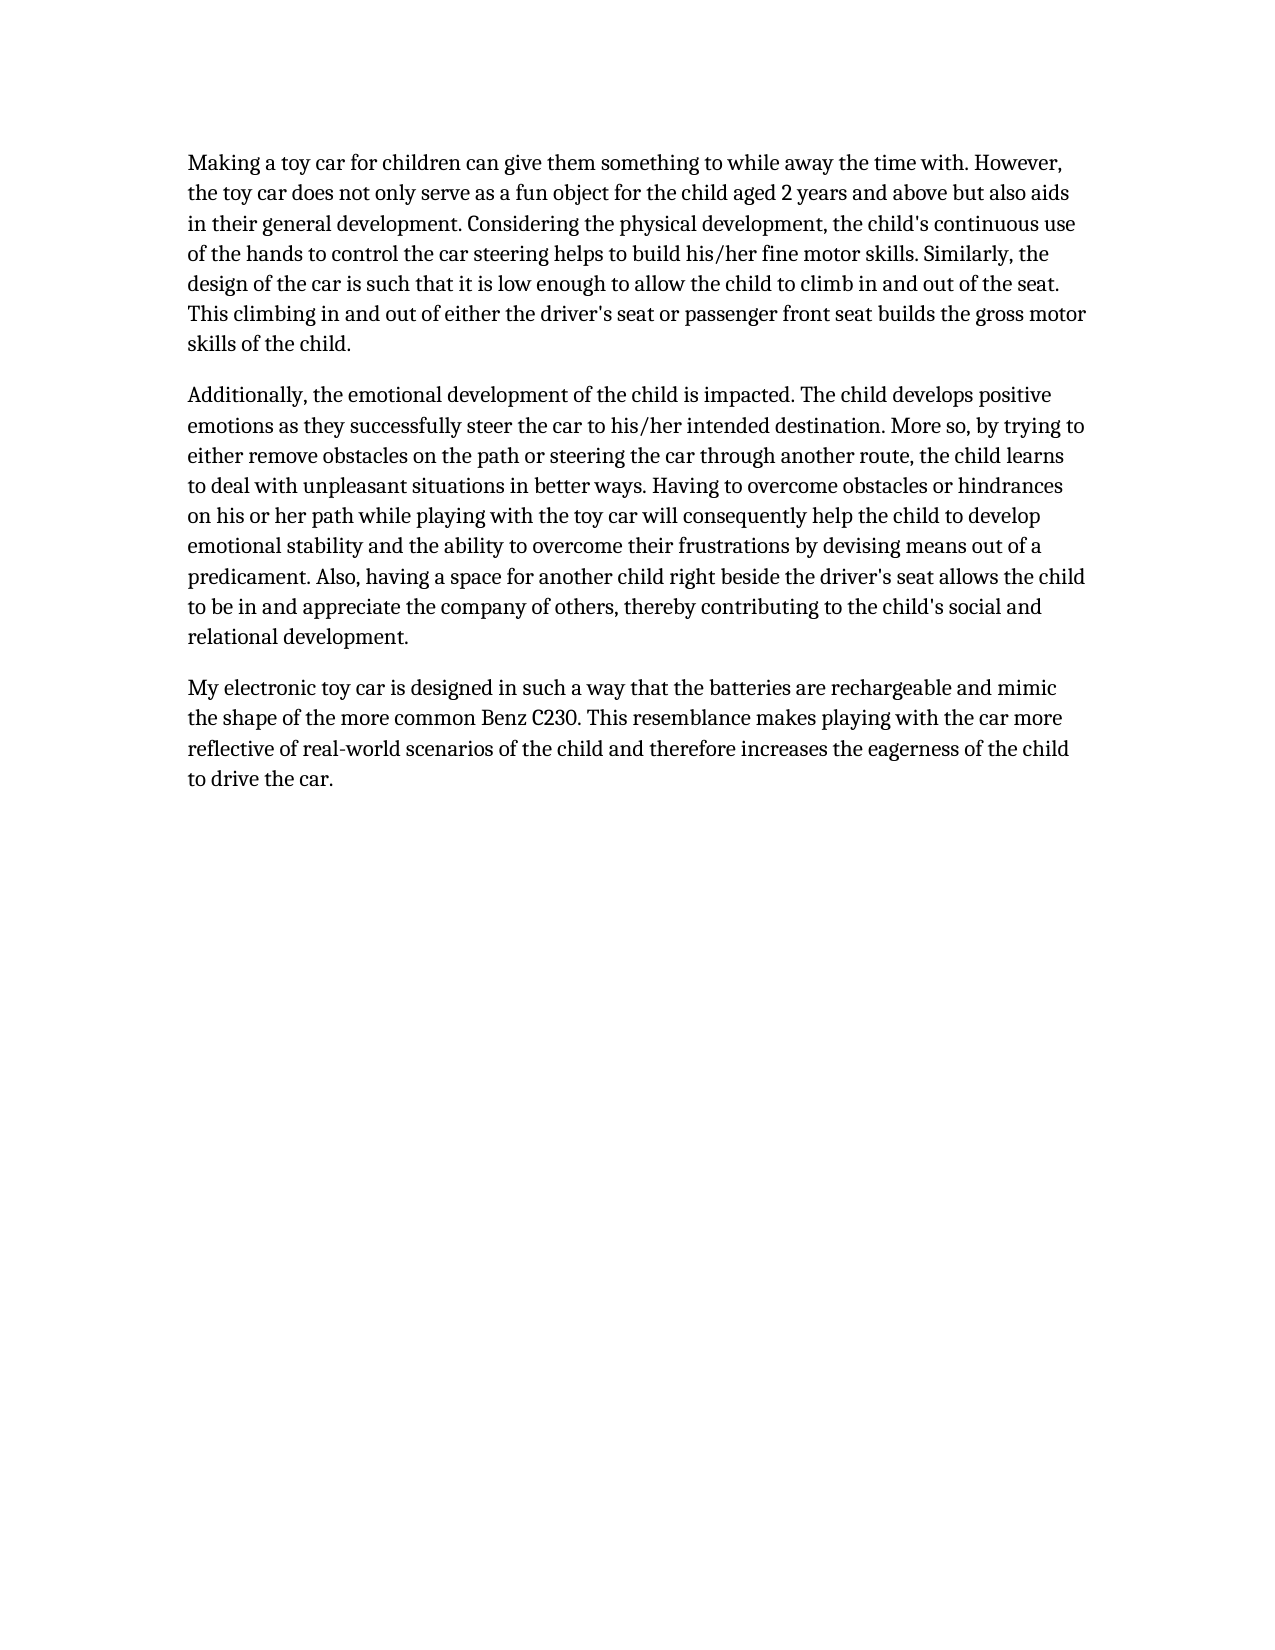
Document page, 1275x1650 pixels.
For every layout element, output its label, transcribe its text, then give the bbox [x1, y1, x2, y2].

text My electronic toy car is designed in such a way that the batteries are rechargeable and mimic the shape of the more common Benz C230. This resemblance makes playing with the car more reflective of real-world scenarios of the child and therefore increases the eagerness of the child to drive the car. [187, 675, 1087, 792]
text Making a toy car for children can give them something to while away the time with. However, the toy car does not only serve as a fun object for the child aged 2 years and above but also aids in their general development. Considering the physical development, the child's continuous use of the hands to control the car steering helps to build his/her fine motor skills. Similarly, the design of the car is such that it is low enough to allow the child to climb in and out of the seat. This climbing in and out of either the driver's seat or passenger front seat builds the gross motor skills of the child. [187, 150, 1087, 358]
text Additionally, the emotional development of the child is impacted. The child develops positive emotions as they successfully steer the car to his/her intended destination. More so, by trying to either remove obstacles on the path or steering the car through another route, the child learns to deal with unpleasant situations in better ways. Having to overcome obstacles or hindrances on his or her path while playing with the toy car will consequently help the child to develop emotional stability and the ability to overcome their frustrations by devising means out of a predicament. Also, having a space for another child right beside the driver's seat allows the child to be in and appreciate the company of others, thereby contributing to the child's social and relational development. [187, 382, 1087, 650]
